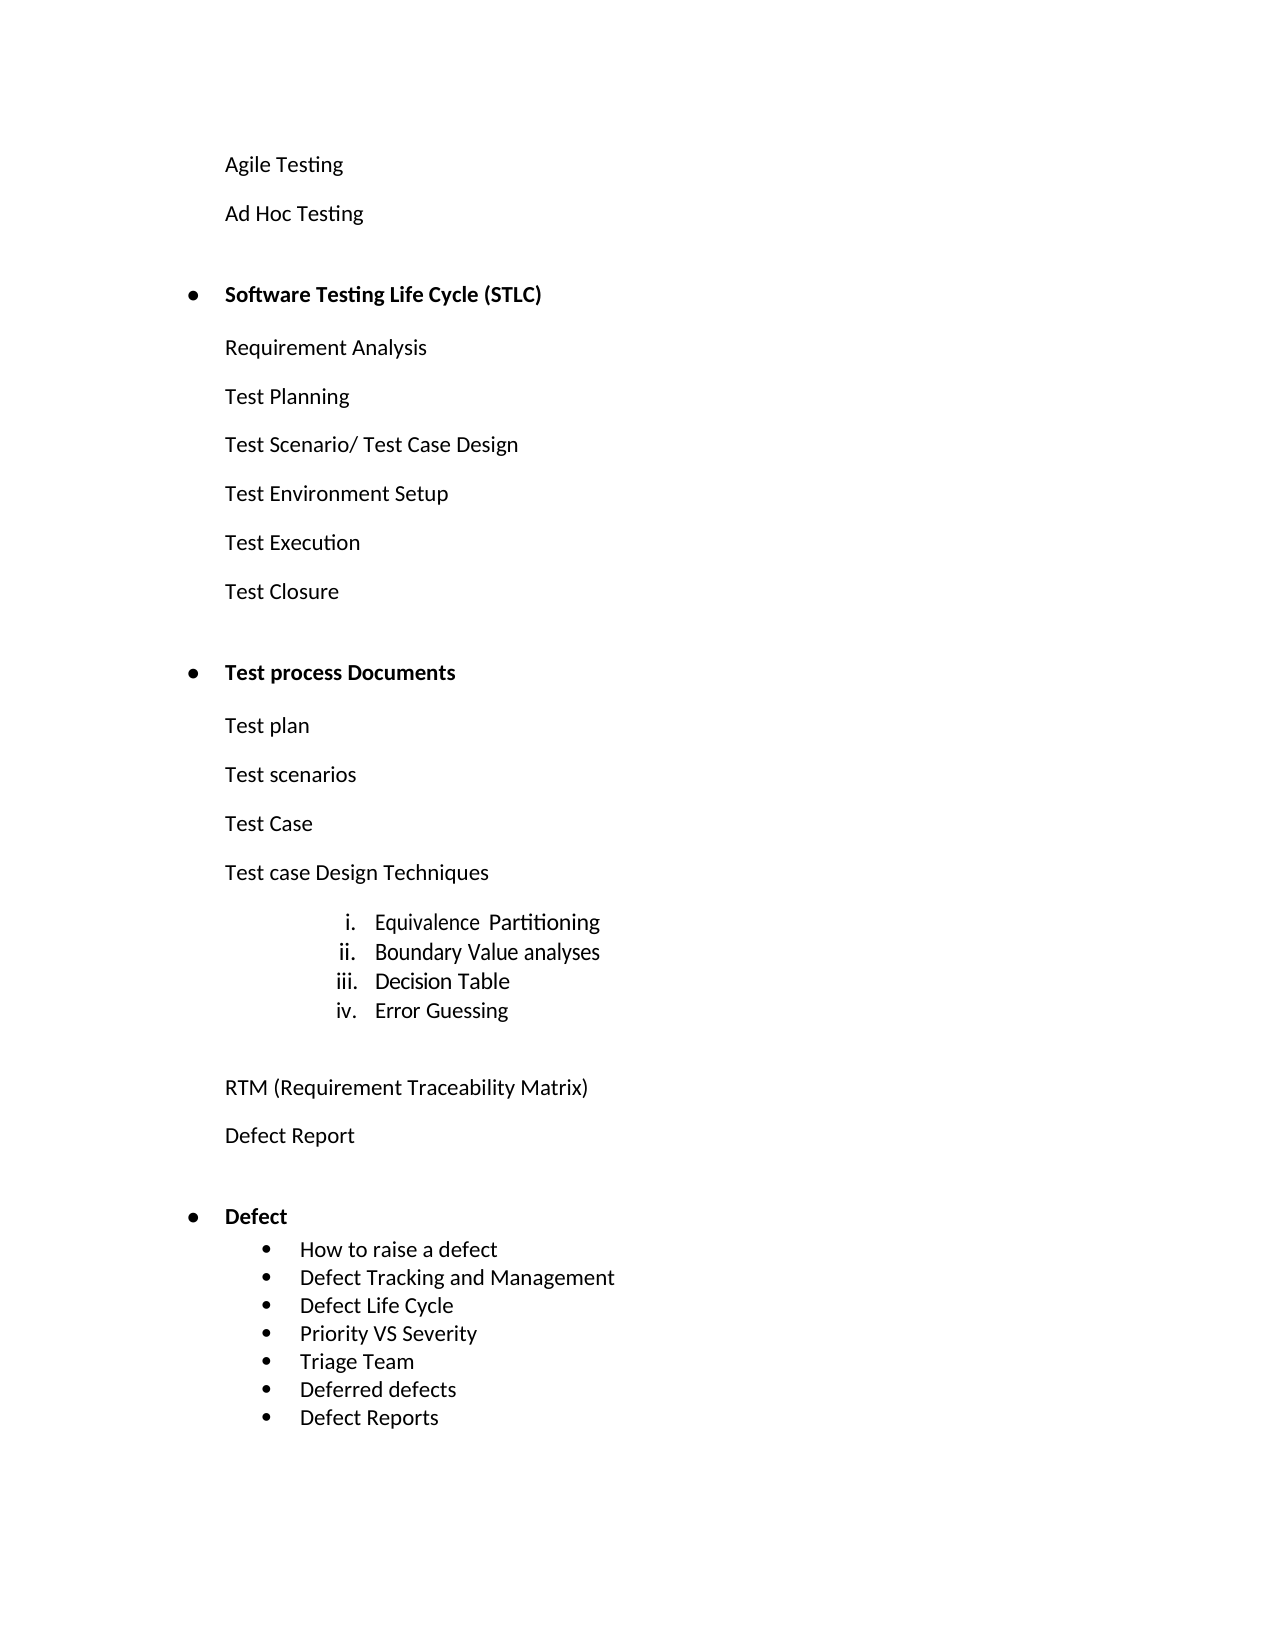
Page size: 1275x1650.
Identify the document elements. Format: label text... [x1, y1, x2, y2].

text Agile Testing [150, 150, 1125, 178]
text Requirement Analysis [150, 333, 1125, 361]
list How to raise a defect [262, 1235, 1125, 1263]
text Test Planning [150, 382, 1125, 410]
text Test Execution [150, 528, 1125, 556]
text Test Case [150, 809, 1125, 837]
list Defect Reports [262, 1403, 1125, 1431]
list Test process Documents [187, 658, 1125, 686]
text Defect Report [150, 1121, 1125, 1149]
list Defect [187, 1202, 1125, 1231]
list Triage Team [262, 1347, 1125, 1375]
text Test case Design Techniques [150, 858, 1125, 886]
list Software Testing Life Cycle (STLC) [187, 280, 1125, 308]
list Error Guessing [356, 996, 1125, 1024]
text Test scenarios [150, 760, 1125, 788]
text Test Environment Setup [150, 479, 1125, 507]
list Deferred defects [262, 1375, 1125, 1403]
text Ad Hoc Testing [150, 199, 1125, 227]
text Test Scenario/ Test Case Design [150, 431, 1125, 459]
list Decision Table [356, 966, 1125, 996]
list Equivalence Partitioning [356, 907, 1125, 936]
text Test Closure [150, 577, 1125, 605]
list Defect Life Cycle [262, 1291, 1125, 1319]
list Priority VS Severity [262, 1319, 1125, 1347]
text RTM (Requirement Traceability Matrix) [150, 1073, 1125, 1101]
list Defect Tracking and Management [262, 1263, 1125, 1291]
list Boundary Value analyses [356, 936, 1125, 966]
text Test plan [150, 711, 1125, 739]
